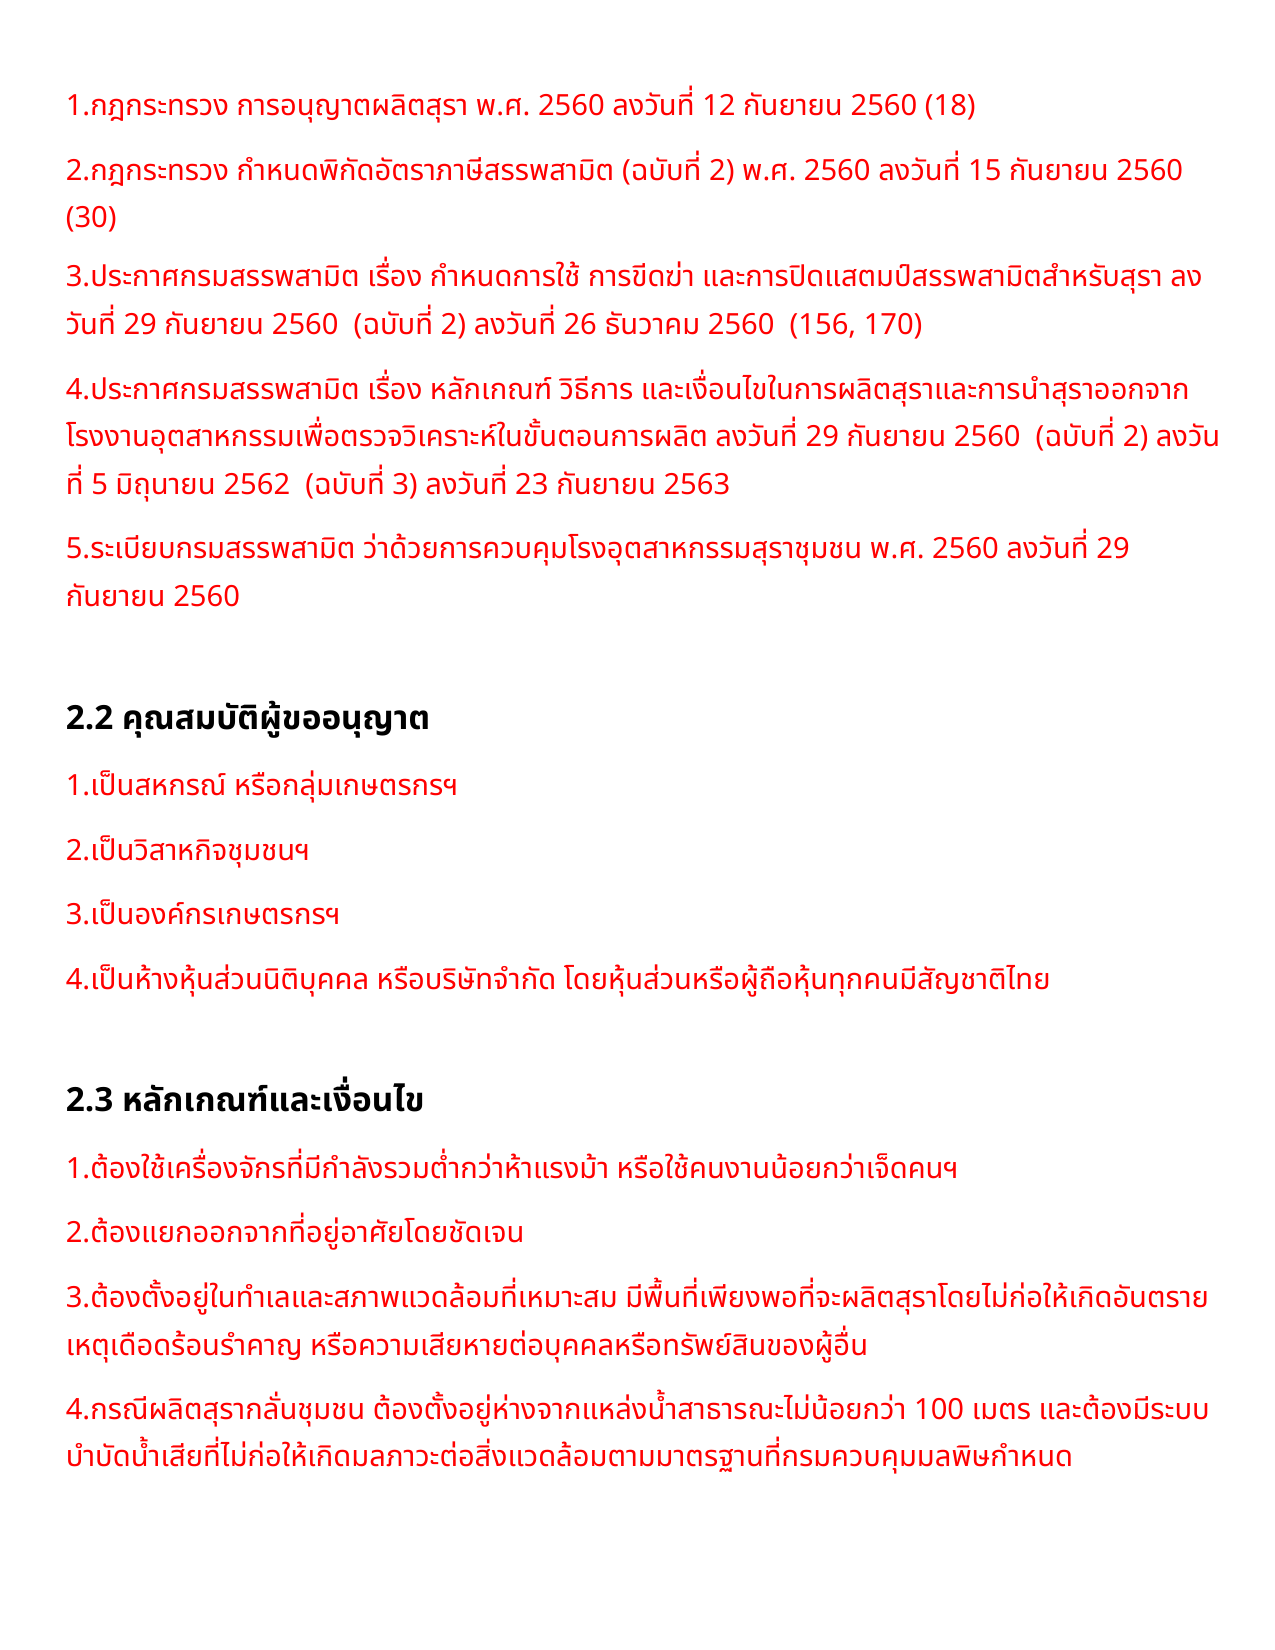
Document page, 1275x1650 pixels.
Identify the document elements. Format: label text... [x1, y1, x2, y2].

text 2.2 คุณสมบัติผู้ขออนุญาต [66, 693, 1228, 744]
text 4.ประกาศกรมสรรพสามิต เรื่อง หลักเกณฑ์ วิธีการ และเงื่อนไขในการผลิตสุราและการนำสุราออกจากโรงงานอุตสาหกรรมเพื่อตรวจวิเคราะห์ในขั้นตอนการผลิต ลงวันที่ 29 กันยายน 2560 (ฉบับที่ 2) ลงวันที่ 5 มิถุนายน 2562 (ฉบับที่ 3) ลงวันที่ 23 กันยายน 2563 [66, 368, 1228, 508]
text 3.ต้องตั้งอยู่ในทำเลและสภาพแวดล้อมที่เหมาะสม มีพื้นที่เพียงพอที่จะผลิตสุราโดยไม่ก่อให้เกิดอันตราย เหตุเดือดร้อนรำคาญ หรือความเสียหายต่อบุคคลหรือทรัพย์สินของผู้อื่น [66, 1276, 1228, 1368]
text 4.เป็นห้างหุ้นส่วนนิติบุคคล หรือบริษัทจำกัด โดยหุ้นส่วนหรือผู้ถือหุ้นทุกคนมีสัญชาติไทย [66, 958, 1228, 1002]
text 2.3 หลักเกณฑ์และเงื่อนไข [66, 1076, 1228, 1127]
text 4.กรณีผลิตสุรากลั่นชุมชน ต้องตั้งอยู่ห่างจากแหล่งน้ำสาธารณะไม่น้อยกว่า 100 เมตร และต้องมีระบบบำบัดน้ำเสียที่ไม่ก่อให้เกิดมลภาวะต่อสิ่งแวดล้อมตามมาตรฐานที่กรมควบคุมมลพิษกำหนด [66, 1388, 1228, 1480]
text 1.ต้องใช้เครื่องจักรที่มีกำลังรวมต่ำกว่าห้าแรงม้า หรือใช้คนงานน้อยกว่าเจ็ดคนฯ [66, 1147, 1228, 1192]
text 2.เป็นวิสาหกิจชุมชนฯ [66, 829, 1228, 873]
text 5.ระเบียบกรมสรรพสามิต ว่าด้วยการควบคุมโรงอุตสาหกรรมสุราชุมชน พ.ศ. 2560 ลงวันที่ 29 กันยายน 2560 [66, 528, 1228, 620]
text 3.เป็นองค์กรเกษตรกรฯ [66, 894, 1228, 938]
text 2.กฎกระทรวง กำหนดพิกัดอัตราภาษีสรรพสามิต (ฉบับที่ 2) พ.ศ. 2560 ลงวันที่ 15 กันยายน 2560 (30) [66, 149, 1228, 236]
text 1.เป็นสหกรณ์ หรือกลุ่มเกษตรกรฯ [66, 765, 1228, 809]
text 3.ประกาศกรมสรรพสามิต เรื่อง กำหนดการใช้ การขีดฆ่า และการปิดแสตมป์สรรพสามิตสำหรับสุรา ลงวันที่ 29 กันยายน 2560 (ฉบับที่ 2) ลงวันที่ 26 ธันวาคม 2560 (156, 170) [66, 256, 1228, 348]
text 1.กฎกระทรวง การอนุญาตผลิตสุรา พ.ศ. 2560 ลงวันที่ 12 กันยายน 2560 (18) [66, 84, 1228, 129]
text 2.ต้องแยกออกจากที่อยู่อาศัยโดยชัดเจน [66, 1212, 1228, 1256]
